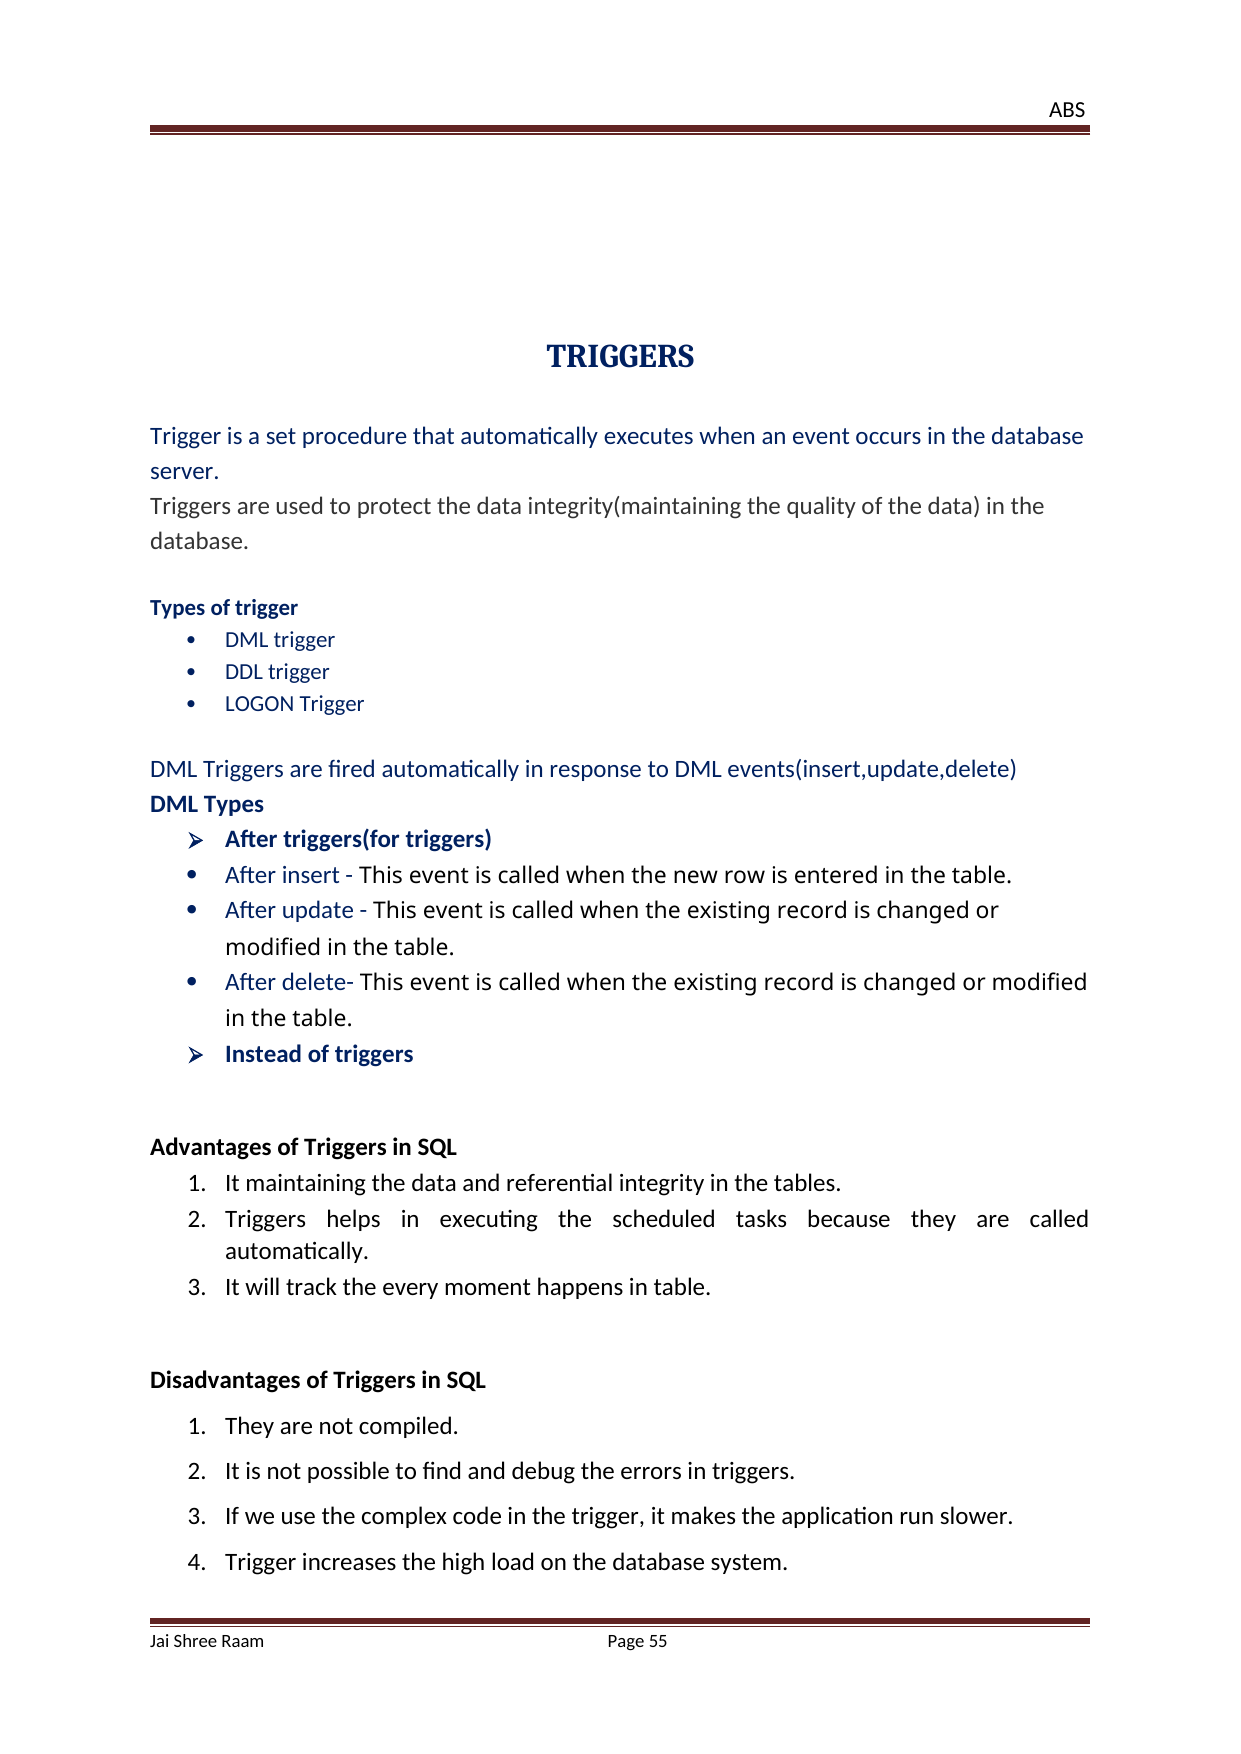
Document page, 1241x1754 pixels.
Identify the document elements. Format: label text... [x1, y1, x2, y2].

subtitle Disadvantages of Triggers in SQL [150, 1362, 1090, 1395]
list Triggers helps in executing the scheduled tasks because they are called automatically. [187, 1203, 1090, 1265]
list It is not possible to find and debug the errors in triggers. [187, 1447, 1090, 1486]
list After delete- This event is called when the existing record is changed or modified in the table. [187, 966, 1090, 1033]
list Trigger increases the high load on the database system. [187, 1537, 1090, 1576]
list DML trigger [187, 625, 1090, 653]
list They are not compiled. [187, 1401, 1090, 1440]
text Triggers are used to protect the data integrity(maintaining the quality of the data) in the database. [150, 490, 1090, 556]
list Instead of triggers [187, 1038, 1090, 1069]
text Trigger is a set procedure that automatically executes when an event occurs in the database server. [150, 420, 1090, 486]
text Types of trigger [150, 593, 1090, 621]
text DML Types [150, 788, 1090, 819]
list It maintaining the data and referential integrity in the tables. [187, 1167, 1090, 1198]
list DDL trigger [187, 657, 1090, 685]
list It will track the every moment happens in table. [187, 1270, 1090, 1302]
list LOGON Trigger [187, 689, 1090, 717]
list After triggers(for triggers) [187, 823, 1090, 854]
list If we use the complex code in the trigger, it makes the application run slower. [187, 1492, 1090, 1531]
text DML Triggers are fired automatically in response to DML events(insert,update,delete) [150, 753, 1090, 784]
list After insert - This event is called when the new row is entered in the table. [187, 858, 1090, 890]
list After update - This event is called when the existing record is changed or modified in the table. [187, 894, 1090, 962]
subtitle Advantages of Triggers in SQL [150, 1129, 1090, 1162]
text TRIGGERS [150, 338, 1090, 376]
